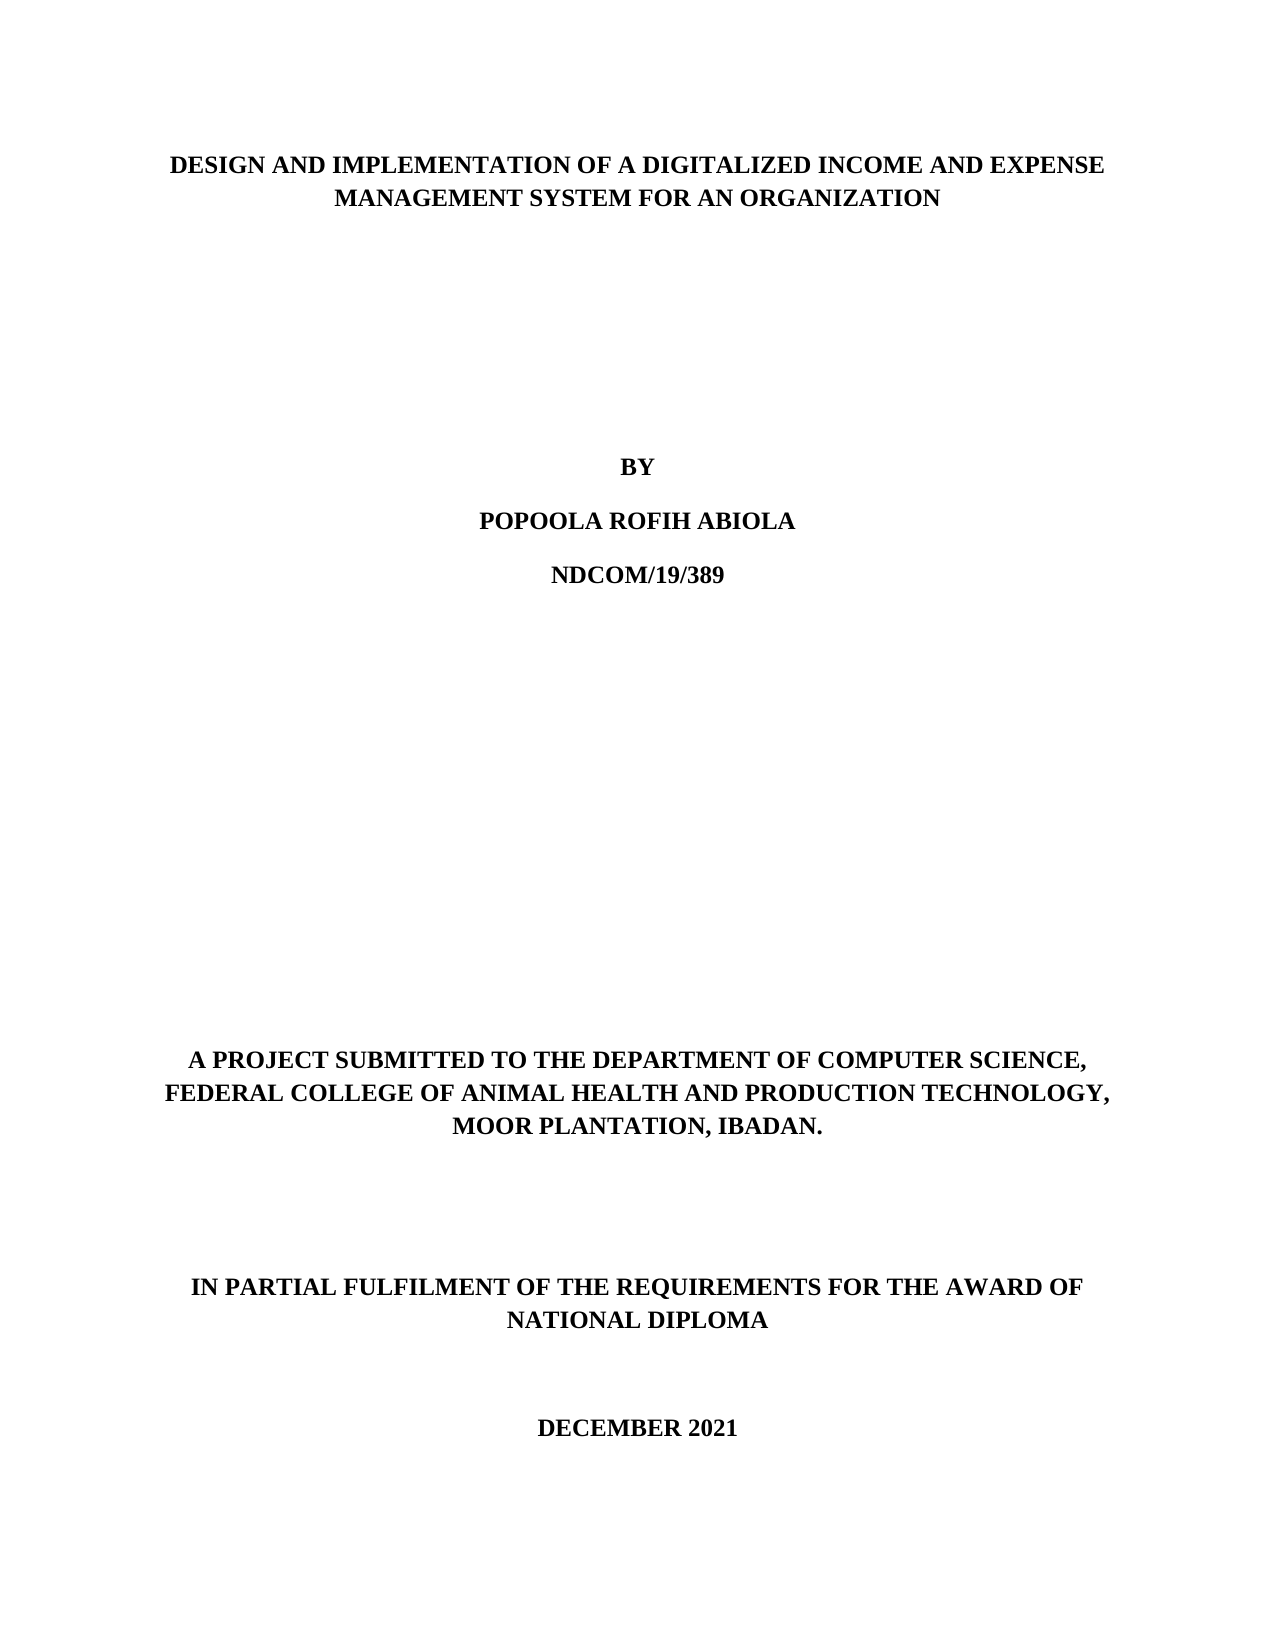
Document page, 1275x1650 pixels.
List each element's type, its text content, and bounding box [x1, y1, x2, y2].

text BY [150, 452, 1125, 481]
text DECEMBER 2021 [150, 1413, 1125, 1442]
text IN PARTIAL FULFILMENT OF THE REQUIREMENTS FOR THE AWARD OF NATIONAL DIPLOMA [150, 1272, 1125, 1334]
text DESIGN AND IMPLEMENTATION OF A DIGITALIZED INCOME AND EXPENSE MANAGEMENT SYSTEM FOR AN ORGANIZATION [150, 150, 1125, 212]
text POPOOLA ROFIH ABIOLA [150, 506, 1125, 535]
text NDCOM/19/389 [150, 560, 1125, 589]
text A PROJECT SUBMITTED TO THE DEPARTMENT OF COMPUTER SCIENCE, FEDERAL COLLEGE OF ANIMAL HEALTH AND PRODUCTION TECHNOLOGY, MOOR PLANTATION, IBADAN. [150, 1045, 1125, 1139]
